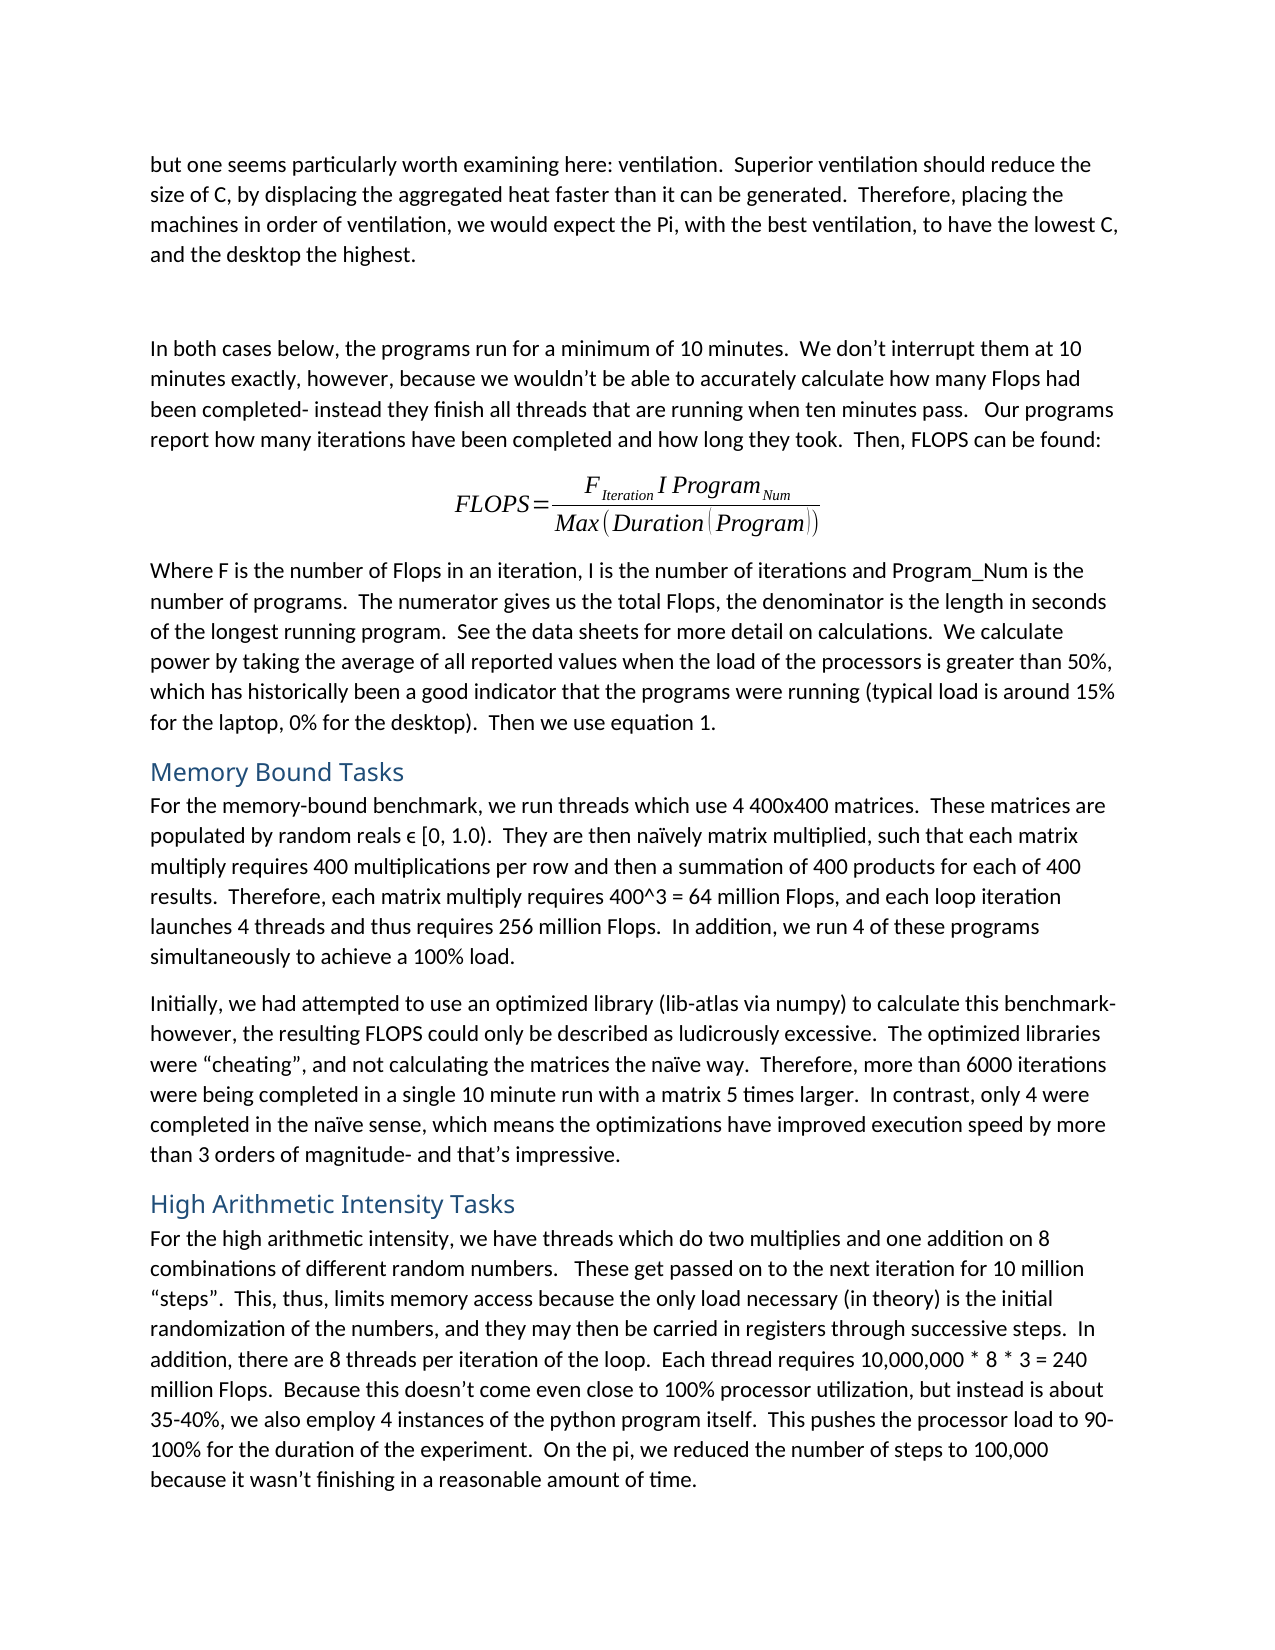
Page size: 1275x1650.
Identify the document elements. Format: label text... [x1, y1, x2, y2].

text Initially, we had attempted to use an optimized library (lib-atlas via numpy) to calculate this benchmark- however, the resulting FLOPS could only be described as ludicrously excessive. The optimized libraries were “cheating”, and not calculating the matrices the naïve way. Therefore, more than 6000 iterations were being completed in a single 10 minute run with a matrix 5 times larger. In contrast, only 4 were completed in the naïve sense, which means the optimizations have improved execution speed by more than 3 orders of magnitude- and that’s impressive. [150, 989, 1125, 1168]
subtitle High Arithmetic Intensity Tasks [150, 1187, 1125, 1221]
text Where F is the number of Flops in an iteration, I is the number of iterations and Program_Num is the number of programs. The numerator gives us the total Flops, the denominator is the length in seconds of the longest running program. See the data sheets for more detail on calculations. We calculate power by taking the average of all reported values when the load of the processors is greater than 50%, which has historically been a good indicator that the programs were running (typical load is around 15% for the laptop, 0% for the desktop). Then we use equation 1. [150, 557, 1125, 736]
text For the high arithmetic intensity, we have threads which do two multiplies and one addition on 8 combinations of different random numbers. These get passed on to the next iteration for 10 million “steps”. This, thus, limits memory access because the only load necessary (in theory) is the initial randomization of the numbers, and they may then be carried in registers through successive steps. In addition, there are 8 threads per iteration of the loop. Each thread requires 10,000,000 * 8 * 3 = 240 million Flops. Because this doesn’t come even close to 100% processor utilization, but instead is about 35-40%, we also employ 4 instances of the python program itself. This pushes the processor load to 90-100% for the duration of the experiment. On the pi, we reduced the number of steps to 100,000 because it wasn’t finishing in a reasonable amount of time. [150, 1224, 1125, 1494]
text For the memory-bound benchmark, we run threads which use 4 400x400 matrices. These matrices are populated by random reals ϵ [0, 1.0). They are then naïvely matrix multiplied, such that each matrix multiply requires 400 multiplications per row and then a summation of 400 products for each of 400 results. Therefore, each matrix multiply requires 400^3 = 64 million Flops, and each loop iteration launches 4 threads and thus requires 256 million Flops. In addition, we run 4 of these programs simultaneously to achieve a 100% load. [150, 791, 1125, 970]
subtitle Memory Bound Tasks [150, 754, 1125, 789]
text In both cases below, the programs run for a minimum of 10 minutes. We don’t interrupt them at 10 minutes exactly, however, because we wouldn’t be able to accurately calculate how many Flops had been completed- instead they finish all threads that are running when ten minutes pass. Our programs report how many iterations have been completed and how long they took. Then, FLOPS can be found: [150, 334, 1125, 453]
